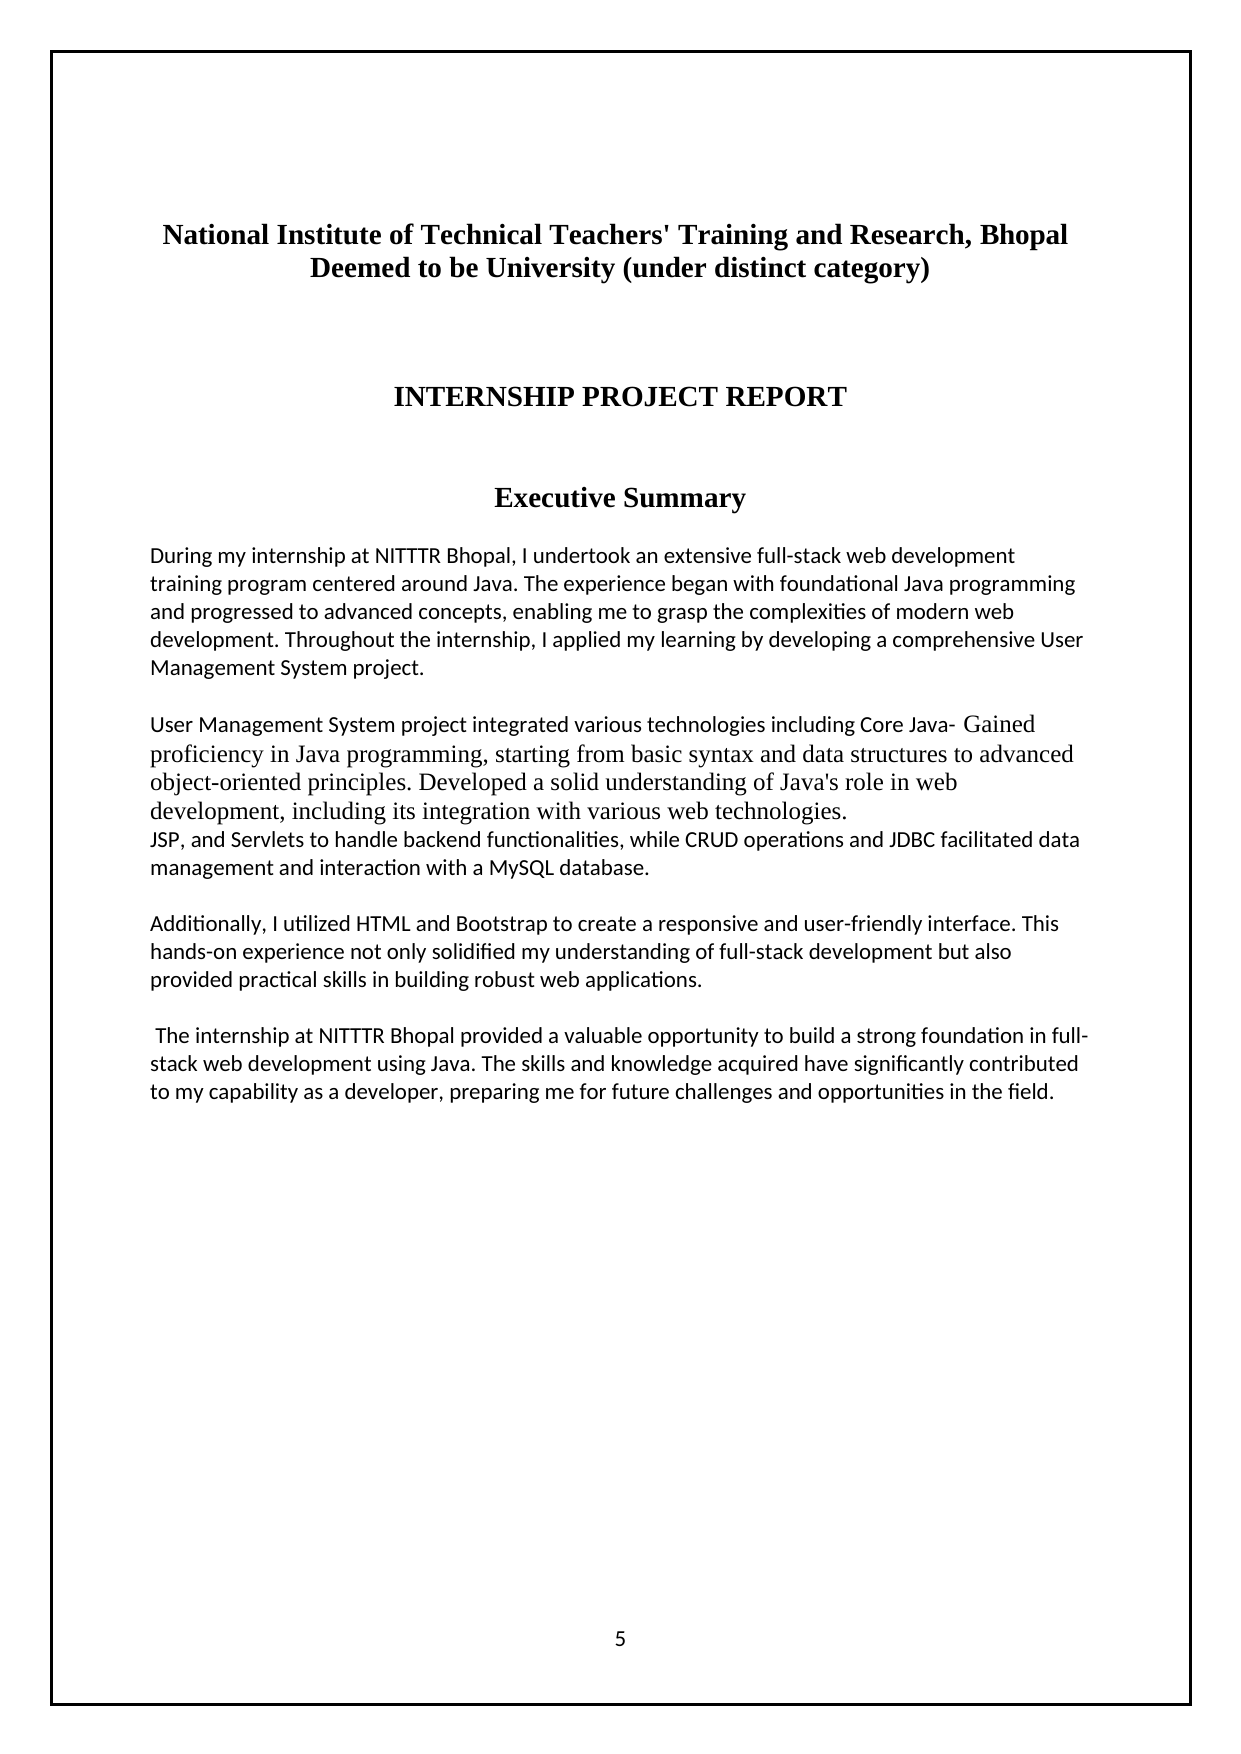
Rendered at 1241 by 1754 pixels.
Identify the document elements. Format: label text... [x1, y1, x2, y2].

text The internship at NITTTR Bhopal provided a valuable opportunity to build a strong foundation in full-stack web development using Java. The skills and knowledge acquired have significantly contributed to my capability as a developer, preparing me for future challenges and opportunities in the field. [150, 1021, 1090, 1105]
text During my internship at NITTTR Bhopal, I undertook an extensive full-stack web development training program centered around Java. The experience began with foundational Java programming and progressed to advanced concepts, enabling me to grasp the complexities of modern web development. Throughout the internship, I applied my learning by developing a comprehensive User Management System project. [150, 541, 1090, 682]
text JSP, and Servlets to handle backend functionalities, while CRUD operations and JDBC facilitated data management and interaction with a MySQL database. [150, 825, 1090, 881]
text Executive Summary [150, 480, 1090, 513]
text Additionally, I utilized HTML and Bootstrap to create a responsive and user-friendly interface. This hands-on experience not only solidified my understanding of full-stack development but also provided practical skills in building robust web applications. [150, 909, 1090, 993]
subtitle National Institute of Technical Teachers' Training and Research, Bhopal [150, 217, 1080, 251]
text INTERNSHIP PROJECT REPORT [150, 379, 1090, 413]
text User Management System project integrated various technologies including Core Java- Gained proficiency in Java programming, starting from basic syntax and data structures to advanced object-oriented principles. Developed a solid understanding of Java's role in web development, including its integration with various web technologies. [150, 709, 1090, 825]
text Deemed to be University (under distinct category) [150, 251, 1090, 284]
